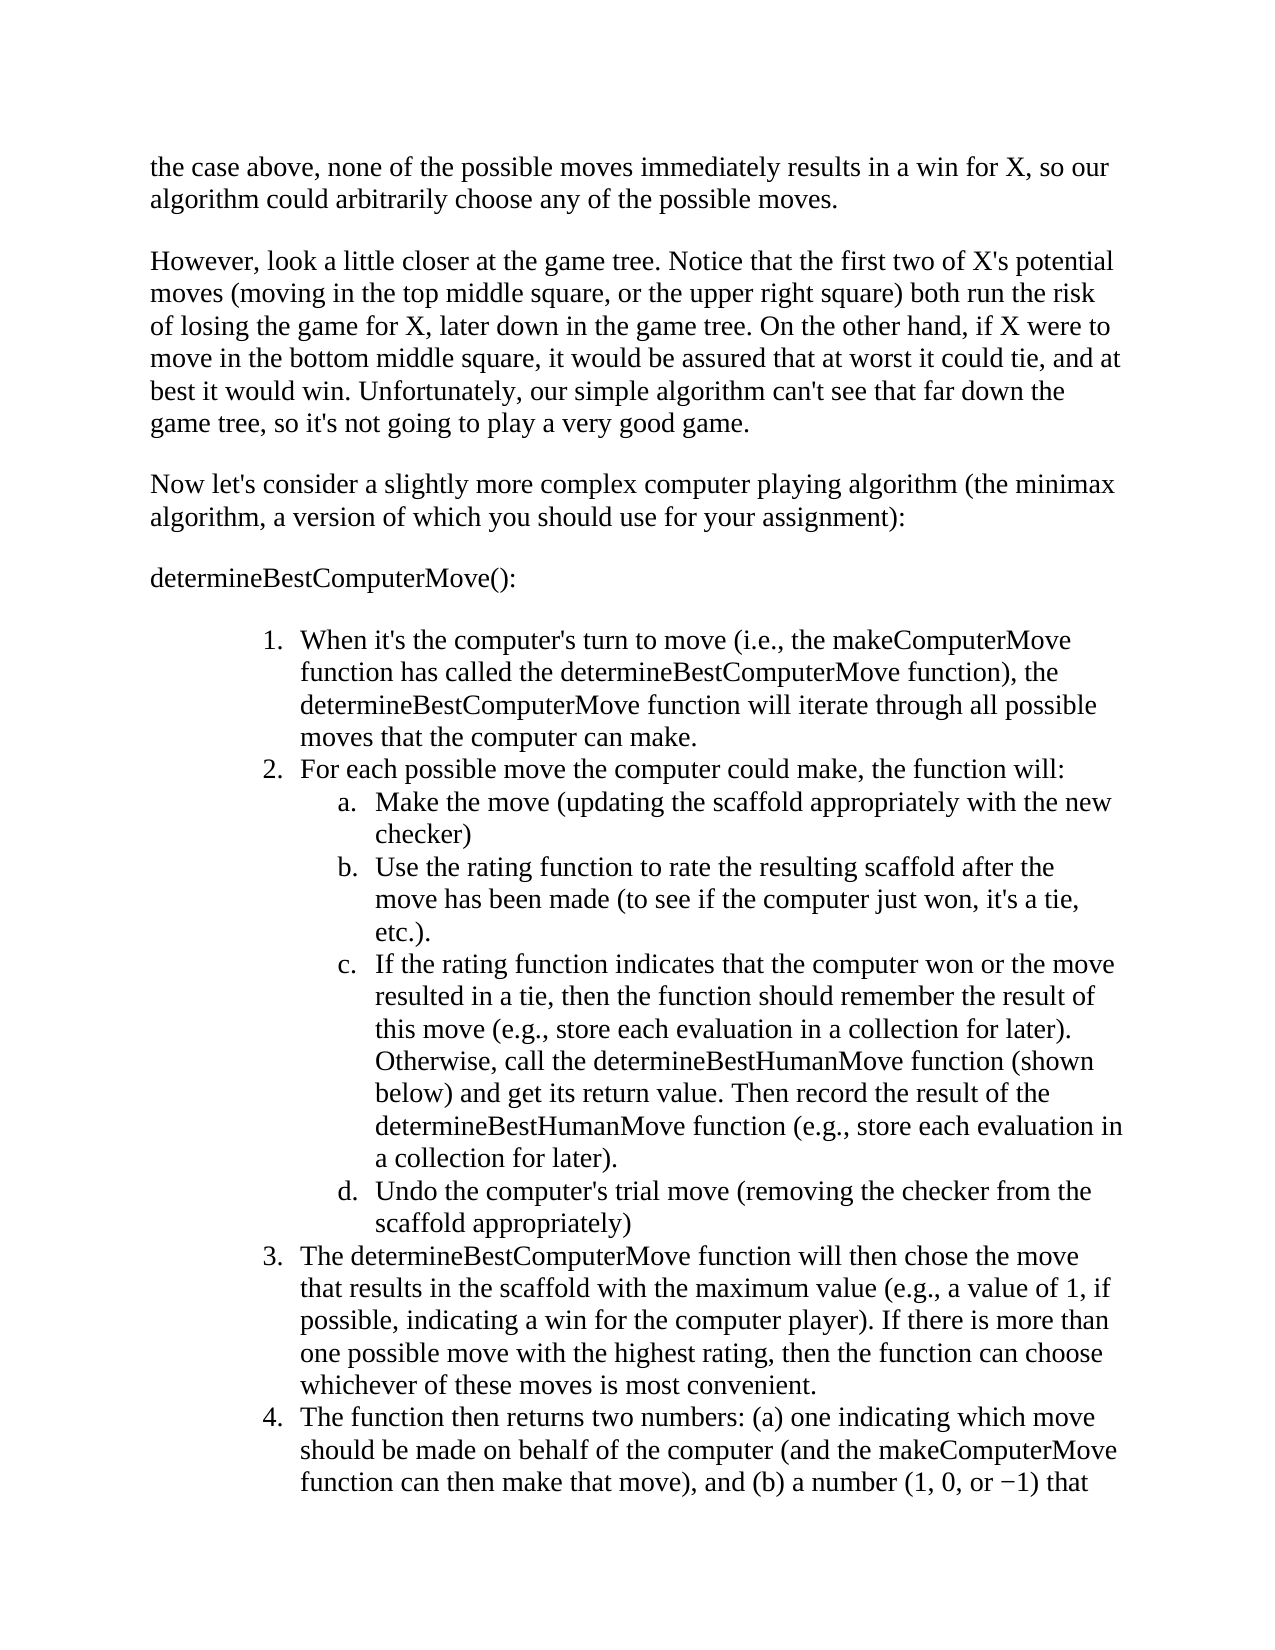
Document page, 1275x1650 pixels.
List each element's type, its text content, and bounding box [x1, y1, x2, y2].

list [262, 1401, 1125, 1498]
list Use the rating function to rate the resulting scaffold after the move has been made (to see if the computer just won, it's a tie, etc.). [337, 850, 1125, 947]
text However, look a little closer at the game tree. Notice that the first two of X's potential moves (moving in the top middle square, or the upper right square) both run the risk of losing the game for X, later down in the game tree. On the other hand, if X were to move in the bottom middle square, it would be assured that at worst it could tie, and at best it would win. Unfortunately, our simple algorithm can't see that far down the game tree, so it's not going to play a very good game. [150, 244, 1125, 438]
list Undo the computer's trial move (removing the checker from the scaffold appropriately) [337, 1174, 1125, 1238]
text determineBestComputerMove(): [150, 561, 1125, 594]
list Make the move (updating the scaffold appropriately with the new checker) [337, 785, 1125, 850]
list When it's the computer's turn to move (i.e., the makeComputerMove function has called the determineBestComputerMove function), the determineBestComputerMove function will iterate through all possible moves that the computer can make. [262, 623, 1125, 753]
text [150, 150, 1125, 215]
list The determineBestComputerMove function will then chose the move that results in the scaffold with the maximum value (e.g., a value of 1, if possible, indicating a win for the computer player). If there is more than one possible move with the highest rating, then the function can choose whichever of these moves is most convenient. [262, 1238, 1125, 1401]
list If the rating function indicates that the computer won or the move resulted in a tie, then the function should remember the result of this move (e.g., store each evaluation in a collection for later). Otherwise, call the determineBestHumanMove function (shown below) and get its return value. Then record the result of the determineBestHumanMove function (e.g., store each evaluation in a collection for later). [337, 947, 1125, 1174]
text Now let's consider a slightly more complex computer playing algorithm (the minimax algorithm, a version of which you should use for your assignment): [150, 467, 1125, 532]
list For each possible move the computer could make, the function will: [262, 753, 1125, 785]
